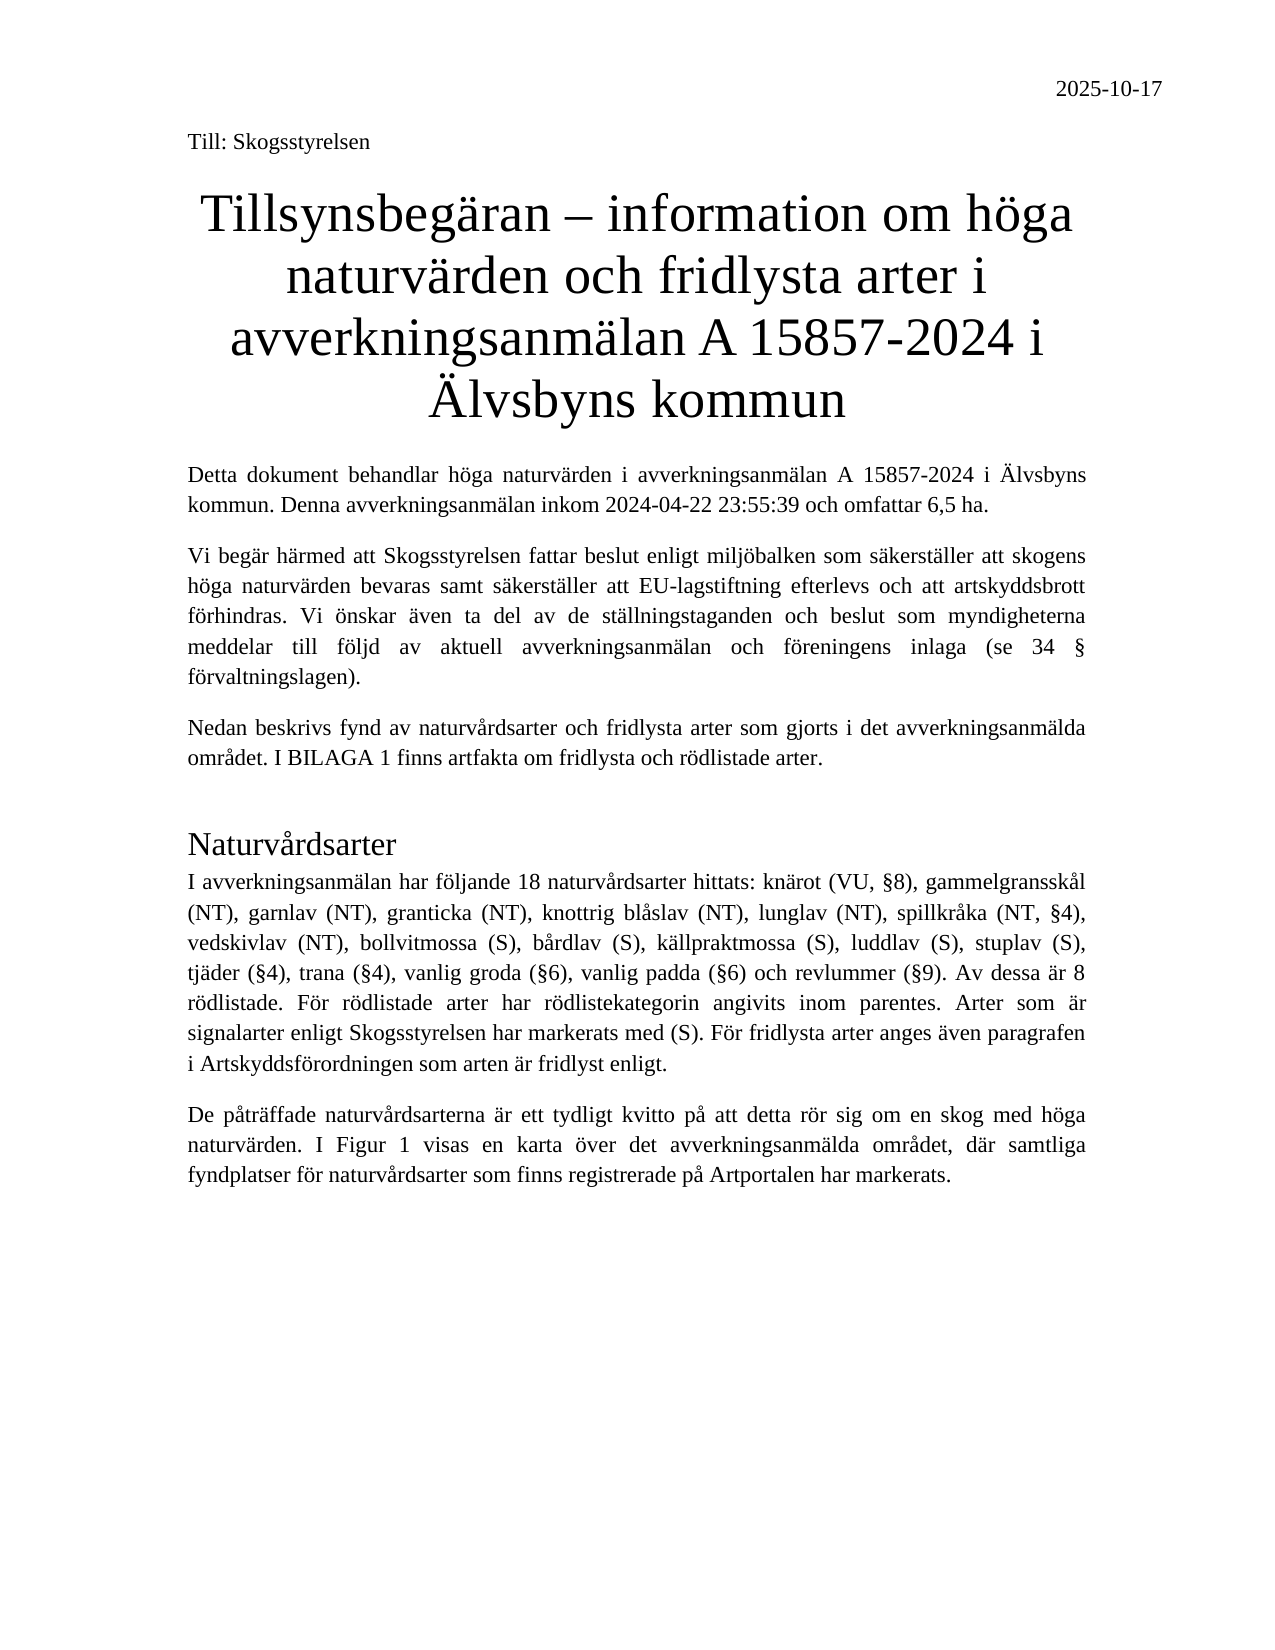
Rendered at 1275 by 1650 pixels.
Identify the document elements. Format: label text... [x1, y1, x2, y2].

text Vi begär härmed att Skogsstyrelsen fattar beslut enligt miljöbalken som säkerställer att skogens höga naturvärden bevaras samt säkerställer att EU-lagstiftning efterlevs och att artskyddsbrott förhindras. Vi önskar även ta del av de ställningstaganden och beslut som myndigheterna meddelar till följd av aktuell avverkningsanmälan och föreningens inlaga (se 34 § förvaltningslagen). [187, 542, 1087, 689]
text Detta dokument behandlar höga naturvärden i avverkningsanmälan A 15857-2024 i Älvsbyns kommun. Denna avverkningsanmälan inkom 2024-04-22 23:55:39 och omfattar 6,5 ha. [187, 461, 1087, 517]
text I avverkningsanmälan har följande 18 naturvårdsarter hittats: knärot (VU, §8), gammelgransskål (NT), garnlav (NT), granticka (NT), knottrig blåslav (NT), lunglav (NT), spillkråka (NT, §4), vedskivlav (NT), bollvitmossa (S), bårdlav (S), källpraktmossa (S), luddlav (S), stuplav (S), tjäder (§4), trana (§4), vanlig groda (§6), vanlig padda (§6) och revlummer (§9). Av dessa är 8 rödlistade. För rödlistade arter har rödlistekategorin angivits inom parentes. Arter som är signalarter enligt Skogsstyrelsen har markerats med (S). För fridlysta arter anges även paragrafen i Artskyddsförordningen som arten är fridlyst enligt. [187, 868, 1087, 1076]
title Tillsynsbegäran – information om höga naturvärden och fridlysta arter i avverkningsanmälan A 15857-2024 i Älvsbyns kommun [187, 180, 1087, 429]
text Nedan beskrivs fynd av naturvårdsarter och fridlysta arter som gjorts i det avverkningsanmälda området. I BILAGA 1 finns artfakta om fridlysta och rödlistade arter. [187, 714, 1087, 771]
text De påträffade naturvårdsarterna är ett tydligt kvitto på att detta rör sig om en skog med höga naturvärden. I Figur 1 visas en karta över det avverkningsanmälda området, där samtliga fyndplatser för naturvårdsarter som finns registrerade på Artportalen har markerats. [187, 1101, 1087, 1187]
subtitle Naturvårdsarter [187, 824, 1087, 863]
